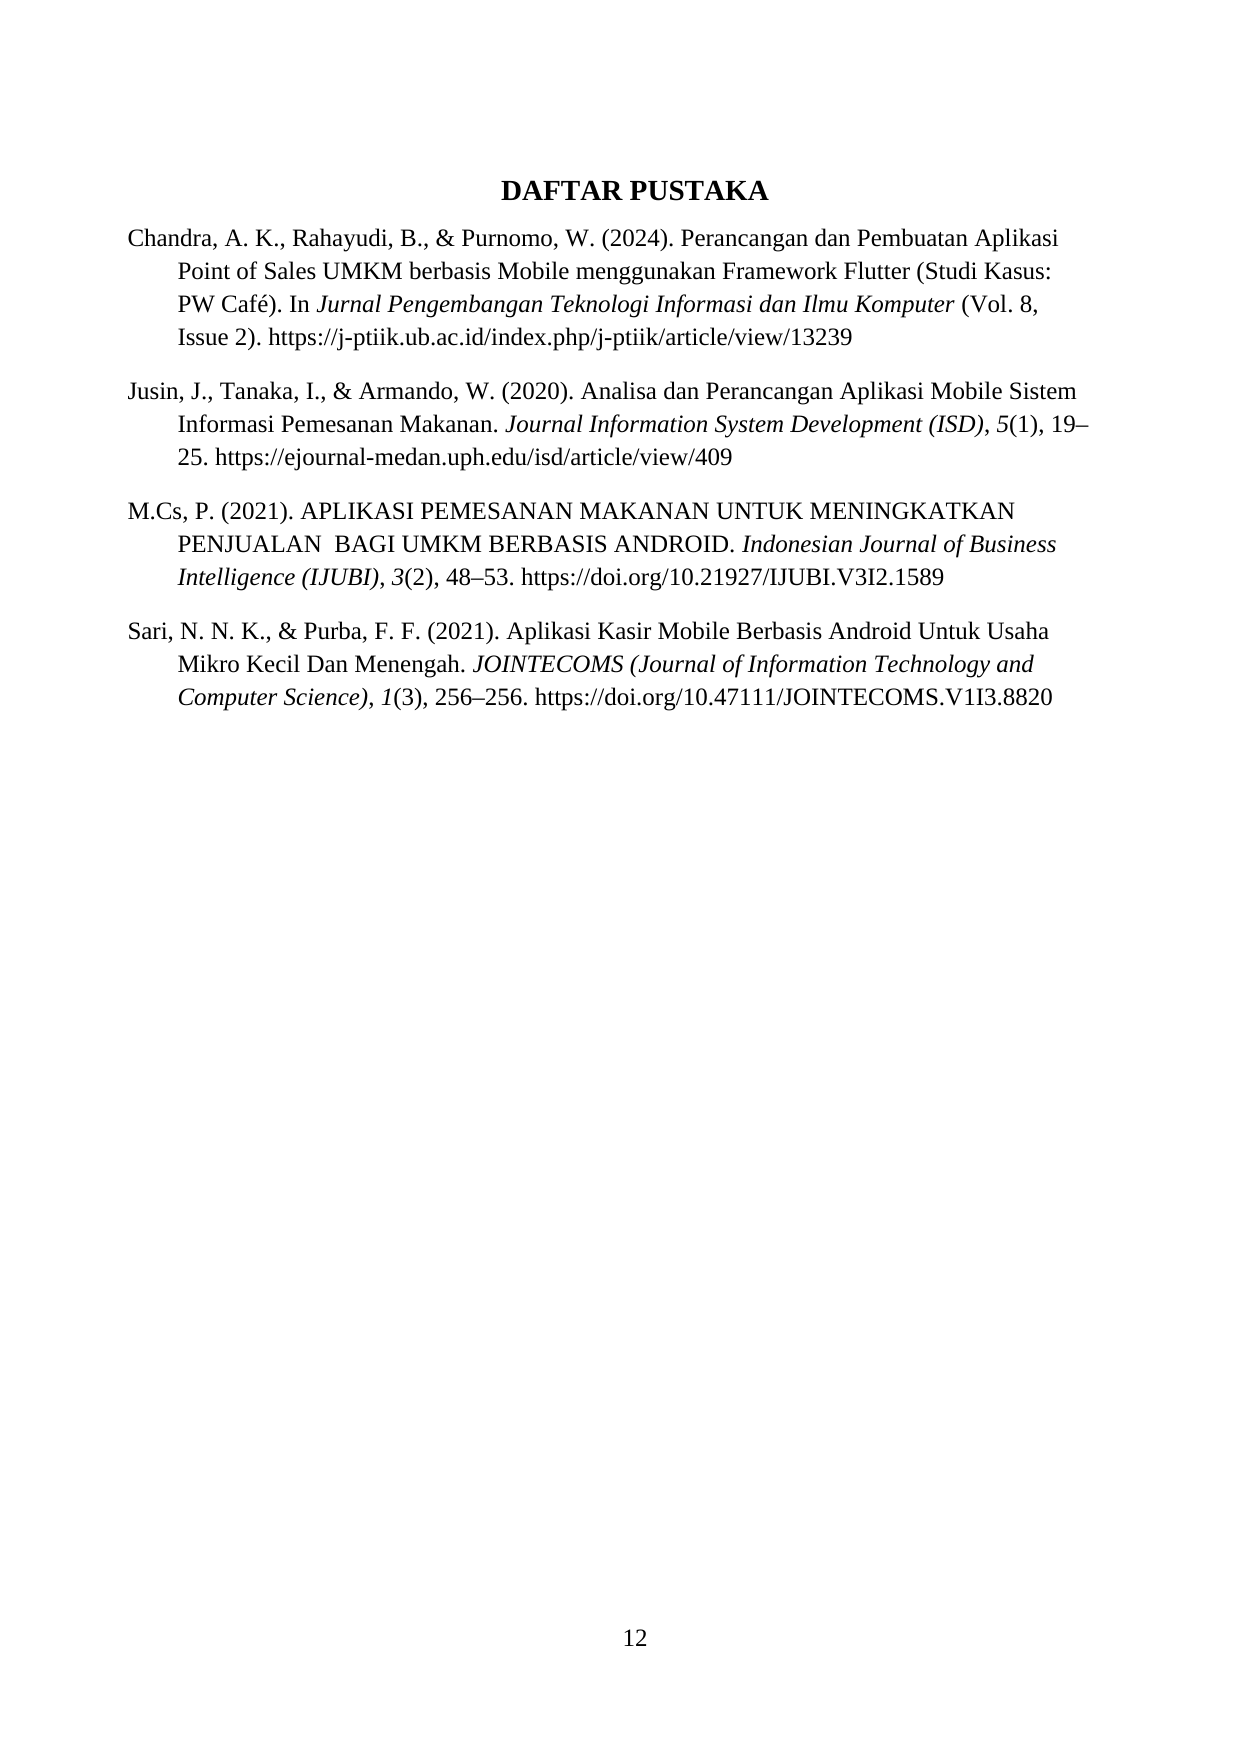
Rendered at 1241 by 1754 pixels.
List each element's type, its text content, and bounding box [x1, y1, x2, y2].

subtitle DAFTAR PUSTAKA [177, 173, 1092, 206]
